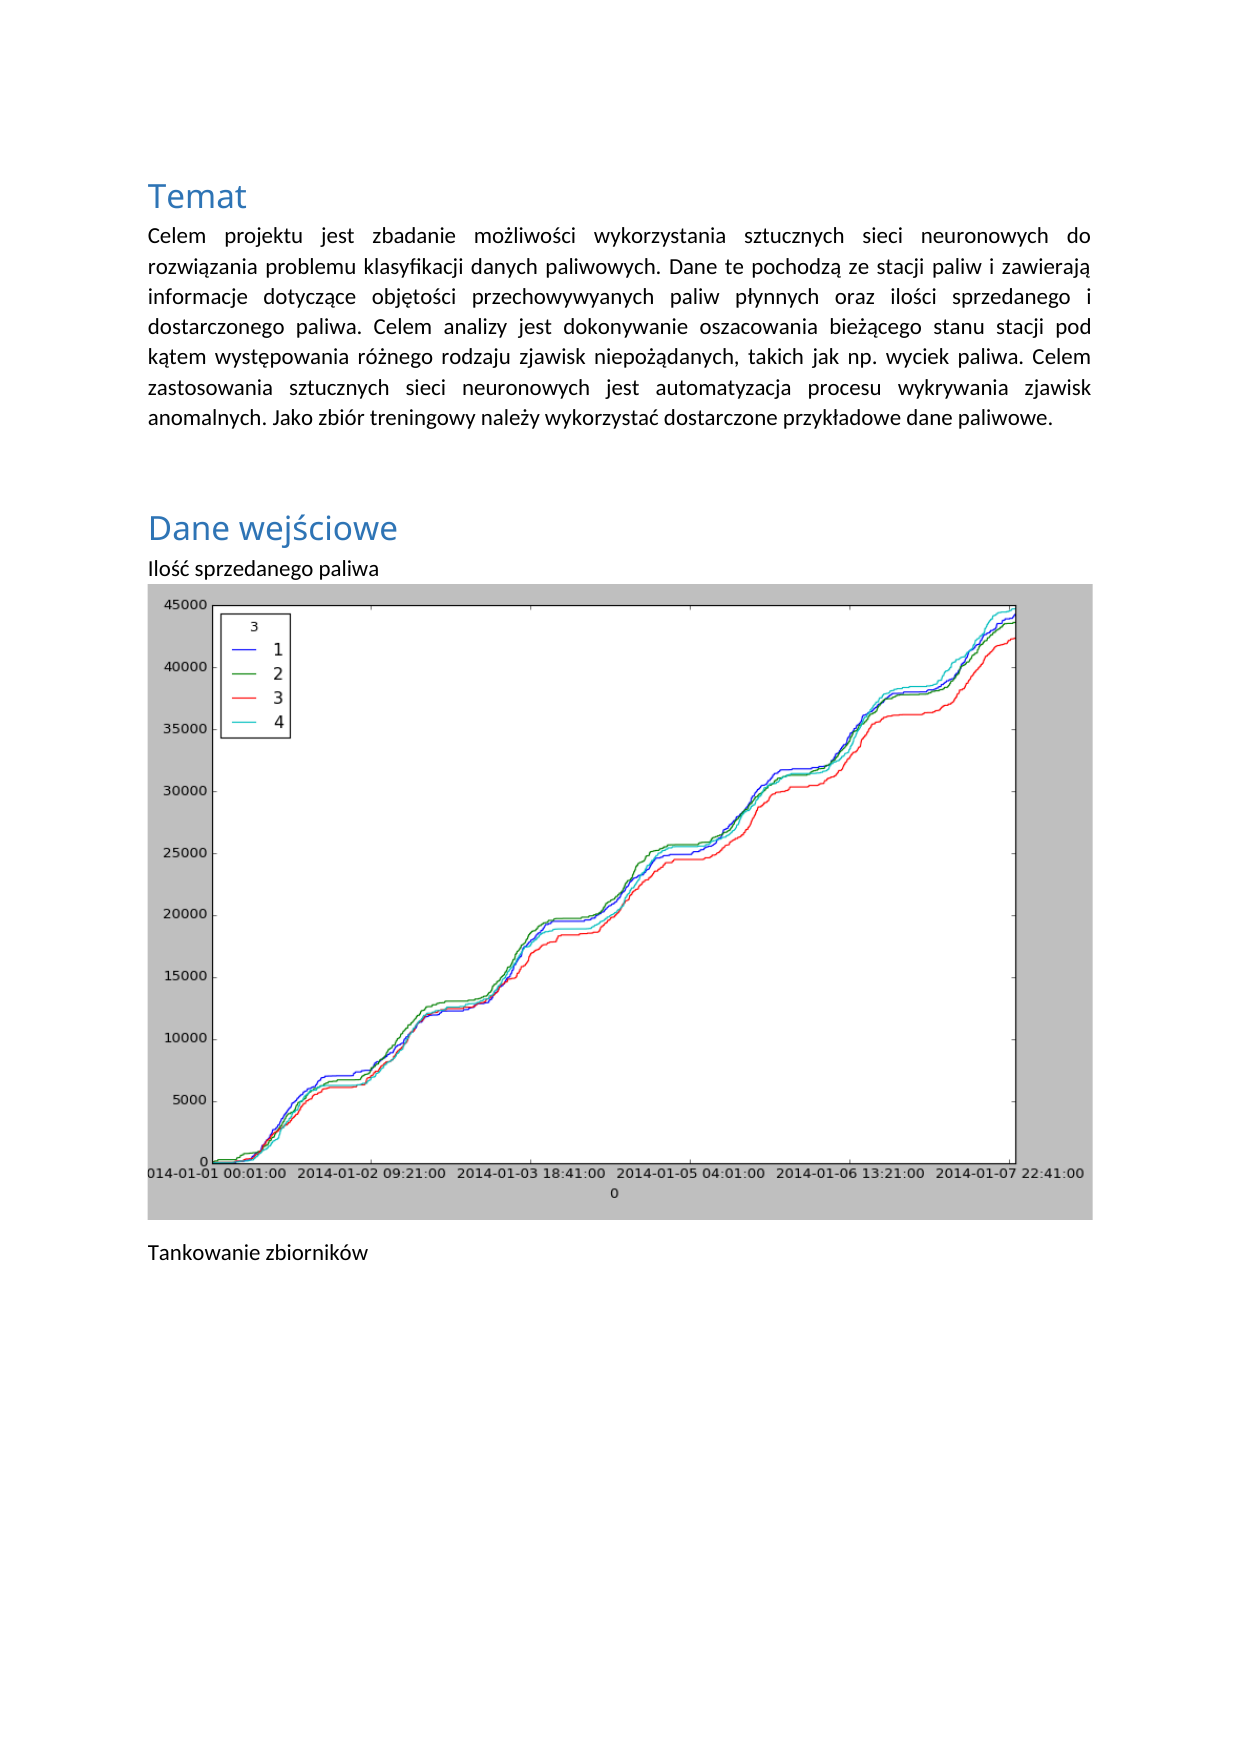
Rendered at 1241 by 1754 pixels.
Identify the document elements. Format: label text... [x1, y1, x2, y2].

text Ilość sprzedanego paliwa [148, 554, 1093, 584]
subtitle Temat [148, 173, 1093, 218]
picture [147, 584, 1093, 1220]
subtitle Dane wejściowe [148, 505, 1093, 550]
text Celem projektu jest zbadanie możliwości wykorzystania sztucznych sieci neuronowych do rozwiązania problemu klasyfikacji danych paliwowych. Dane te pochodzą ze stacji paliw i zawierają informacje dotyczące objętości przechowywyanych paliw płynnych oraz ilości sprzedanego i dostarczonego paliwa. Celem analizy jest dokonywanie oszacowania bieżącego stanu stacji pod kątem występowania różnego rodzaju zjawisk niepożądanych, takich jak np. wyciek paliwa. Celem zastosowania sztucznych sieci neuronowych jest automatyzacja procesu wykrywania zjawisk anomalnych. Jako zbiór treningowy należy wykorzystać dostarczone przykładowe dane paliwowe. [148, 222, 1093, 431]
text Tankowanie zbiorników [148, 1238, 1093, 1267]
